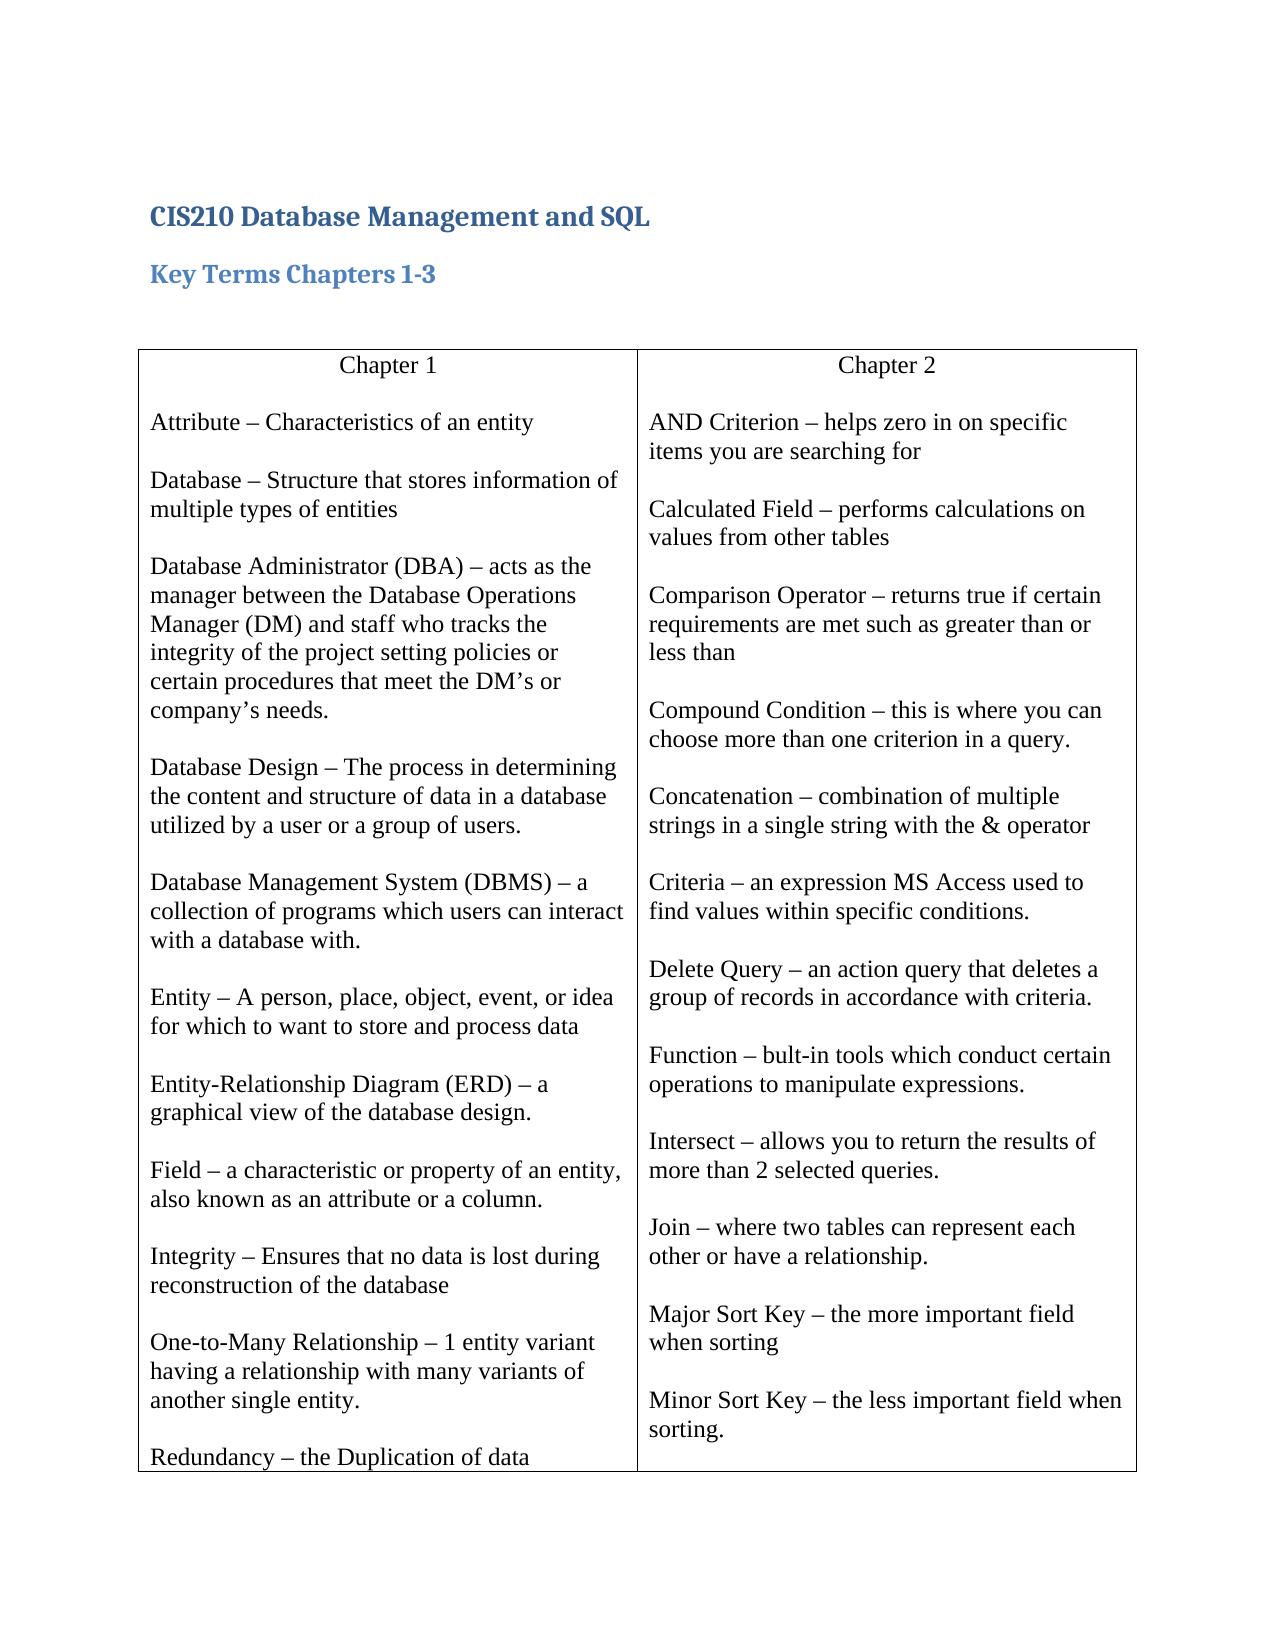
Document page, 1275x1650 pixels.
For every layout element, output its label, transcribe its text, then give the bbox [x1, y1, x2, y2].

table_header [638, 350, 1136, 1471]
subtitle Key Terms Chapters 1-3 [150, 259, 1125, 291]
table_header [139, 350, 637, 1471]
subtitle CIS210 Database Management and SQL [150, 200, 1125, 233]
